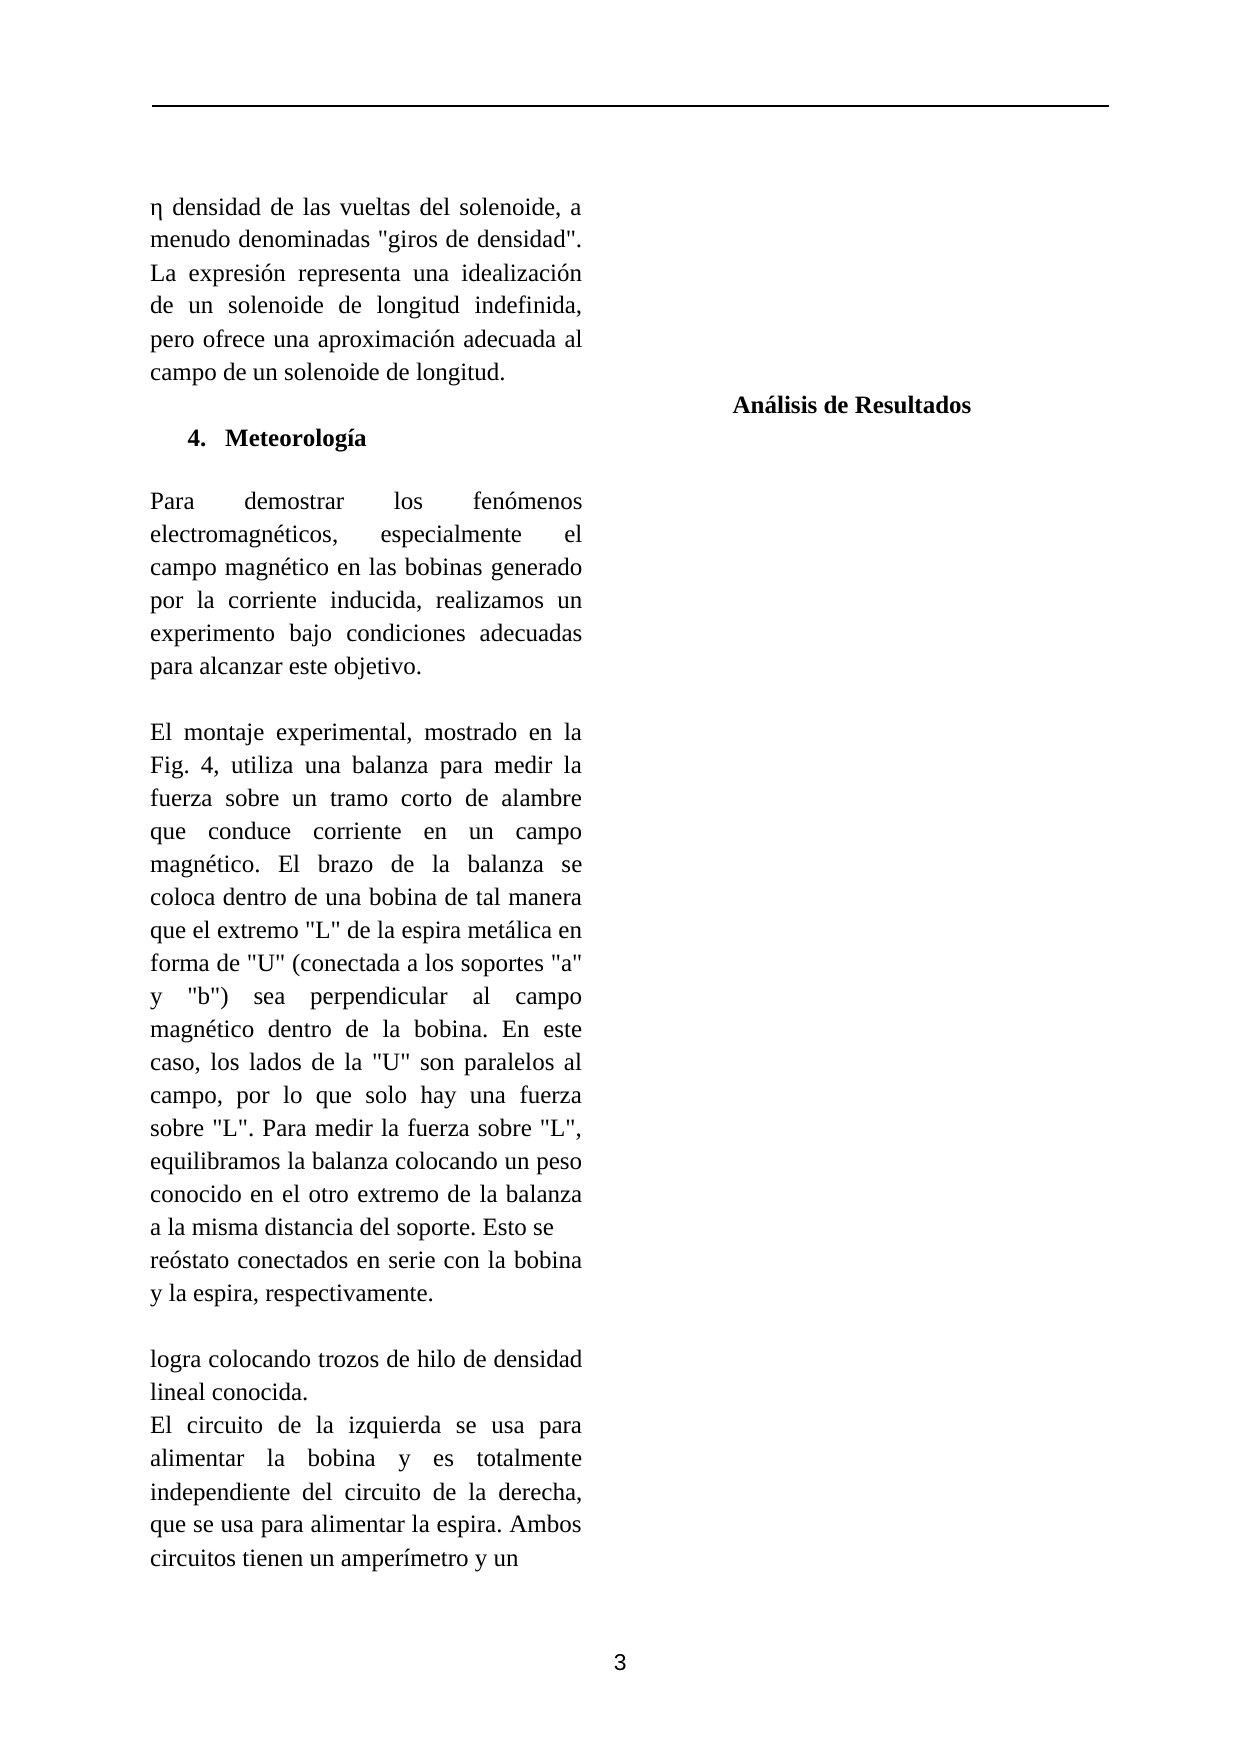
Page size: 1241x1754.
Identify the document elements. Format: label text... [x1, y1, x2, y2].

text El montaje experimental, mostrado en la Fig. 4, utiliza una balanza para medir la fuerza sobre un tramo corto de alambre que conduce corriente en un campo magnético. El brazo de la balanza se coloca dentro de una bobina de tal manera que el extremo "L" de la espira metálica en forma de "U" (conectada a los soportes "a" y "b") sea perpendicular al campo magnético dentro de la bobina. En este caso, los lados de la "U" son paralelos al campo, por lo que solo hay una fuerza sobre "L". Para medir la fuerza sobre "L", equilibramos la balanza colocando un peso conocido en el otro extremo de la balanza a la misma distancia del soporte. Esto se [150, 717, 582, 1241]
text reóstato conectados en serie con la bobina y la espira, respectivamente. [150, 1245, 582, 1307]
text El circuito de la izquierda se usa para alimentar la bobina y es totalmente independiente del circuito de la derecha, que se usa para alimentar la espira. Ambos circuitos tienen un amperímetro y un [150, 1411, 582, 1571]
list Meteorología [187, 423, 582, 451]
text Para demostrar los fenómenos electromagnéticos, especialmente el campo magnético en las bobinas generado por la corriente inducida, realizamos un experimento bajo condiciones adecuadas para alcanzar este objetivo. [150, 486, 582, 680]
text logra colocando trozos de hilo de densidad lineal conocida. [150, 1344, 582, 1406]
text Análisis de Resultados [732, 390, 1090, 418]
